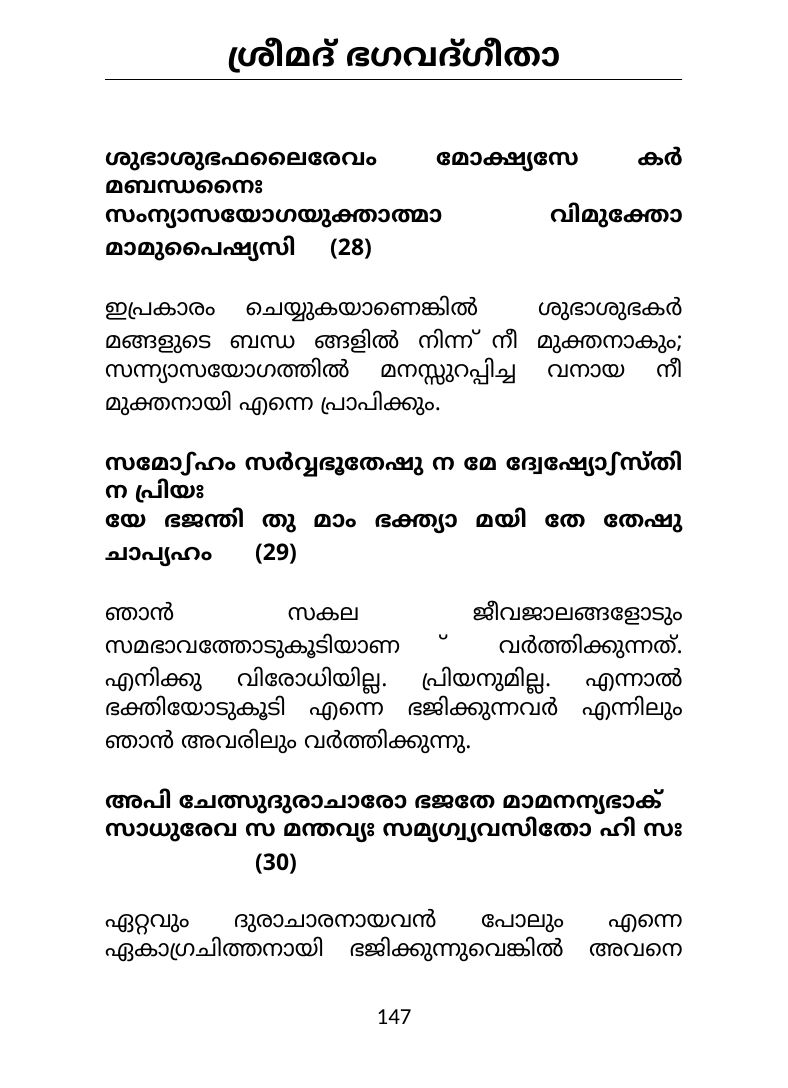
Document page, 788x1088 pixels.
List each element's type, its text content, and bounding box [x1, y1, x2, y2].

text സാധുരേവ സ മന്തവ്യഃ സമ്യഗ്വ്യവസിതോ ഹി സഃ (30) [105, 817, 682, 877]
text ഞാന്‍ സകല ജീവജാലങ്ങളോടും സമഭാവത്തോടുകൂടിയാണ് വ‍ര്‍ത്തിക്കുന്നത്. എനിക്കു വിരോധിയില്ല. പ്രിയനുമില്ല. എന്നാല്‍ ഭക്തിയോടുകൂടി എന്നെ ഭജിക്കുന്ന‍വര്‍ എന്നിലും ഞാ‍‍ന്‍ അവരിലും വര്‍ത്തിക്കുന്നു. [105, 601, 682, 757]
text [105, 908, 682, 965]
text ഇപ്രകാരം ചെയ്യുകയാണെങ്കില്‍ ശുഭാശുഭക‍ര്‍മങ്ങളുടെ ബന്ധ ങ്ങളില്‍ നിന്ന് നീ മുക്തനാകും; സന്ന്യാസയോഗത്തില്‍ മനസ്സുറപ്പിച്ച വനായ നീ മുക്ത‍നായി എന്നെ പ്രാപിക്കും. [105, 296, 682, 419]
text അപി ചേത്സുദുരാചാരോ ഭജതേ മാമനന്യഭാക് [105, 788, 682, 817]
text സമോഽഹം സര്‍വ്വഭൂതേഷു ന മേ ദ്വേഷ്യോഽസ്തി ന പ്രിയഃ [105, 450, 682, 507]
text സംന്യാസയോഗയുക്താത്മാ വിമുക്തോ മാമുപൈഷ്യസി (28) [105, 203, 682, 264]
text ശുഭാശുഭഫലൈരേവം മോക്ഷ്യസേ കര്‍മബന്ധനൈഃ [105, 146, 682, 203]
text യേ ഭജന്തി തു മാം ഭക്ത്യാ മയി തേ തേഷു ചാപ്യഹം (29) [105, 507, 682, 569]
